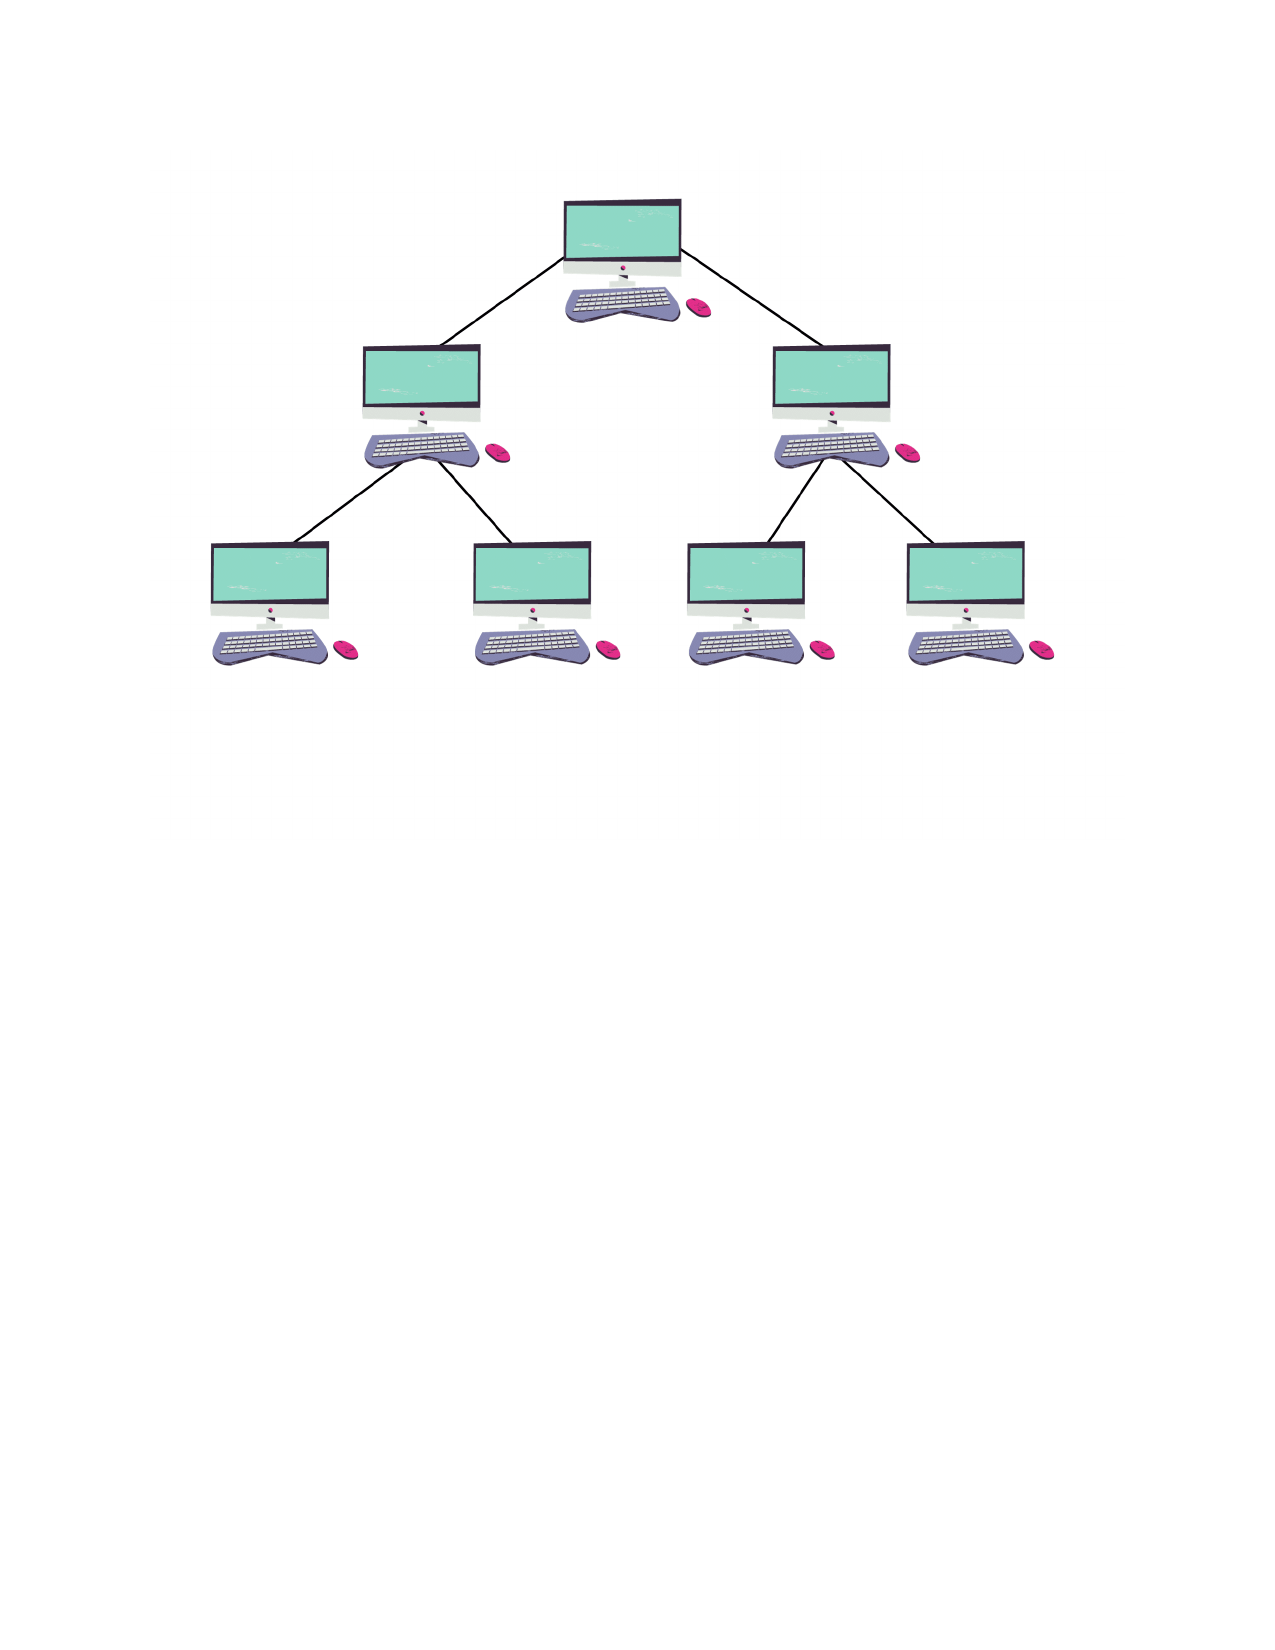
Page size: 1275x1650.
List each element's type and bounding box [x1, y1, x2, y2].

picture [150, 150, 1125, 840]
